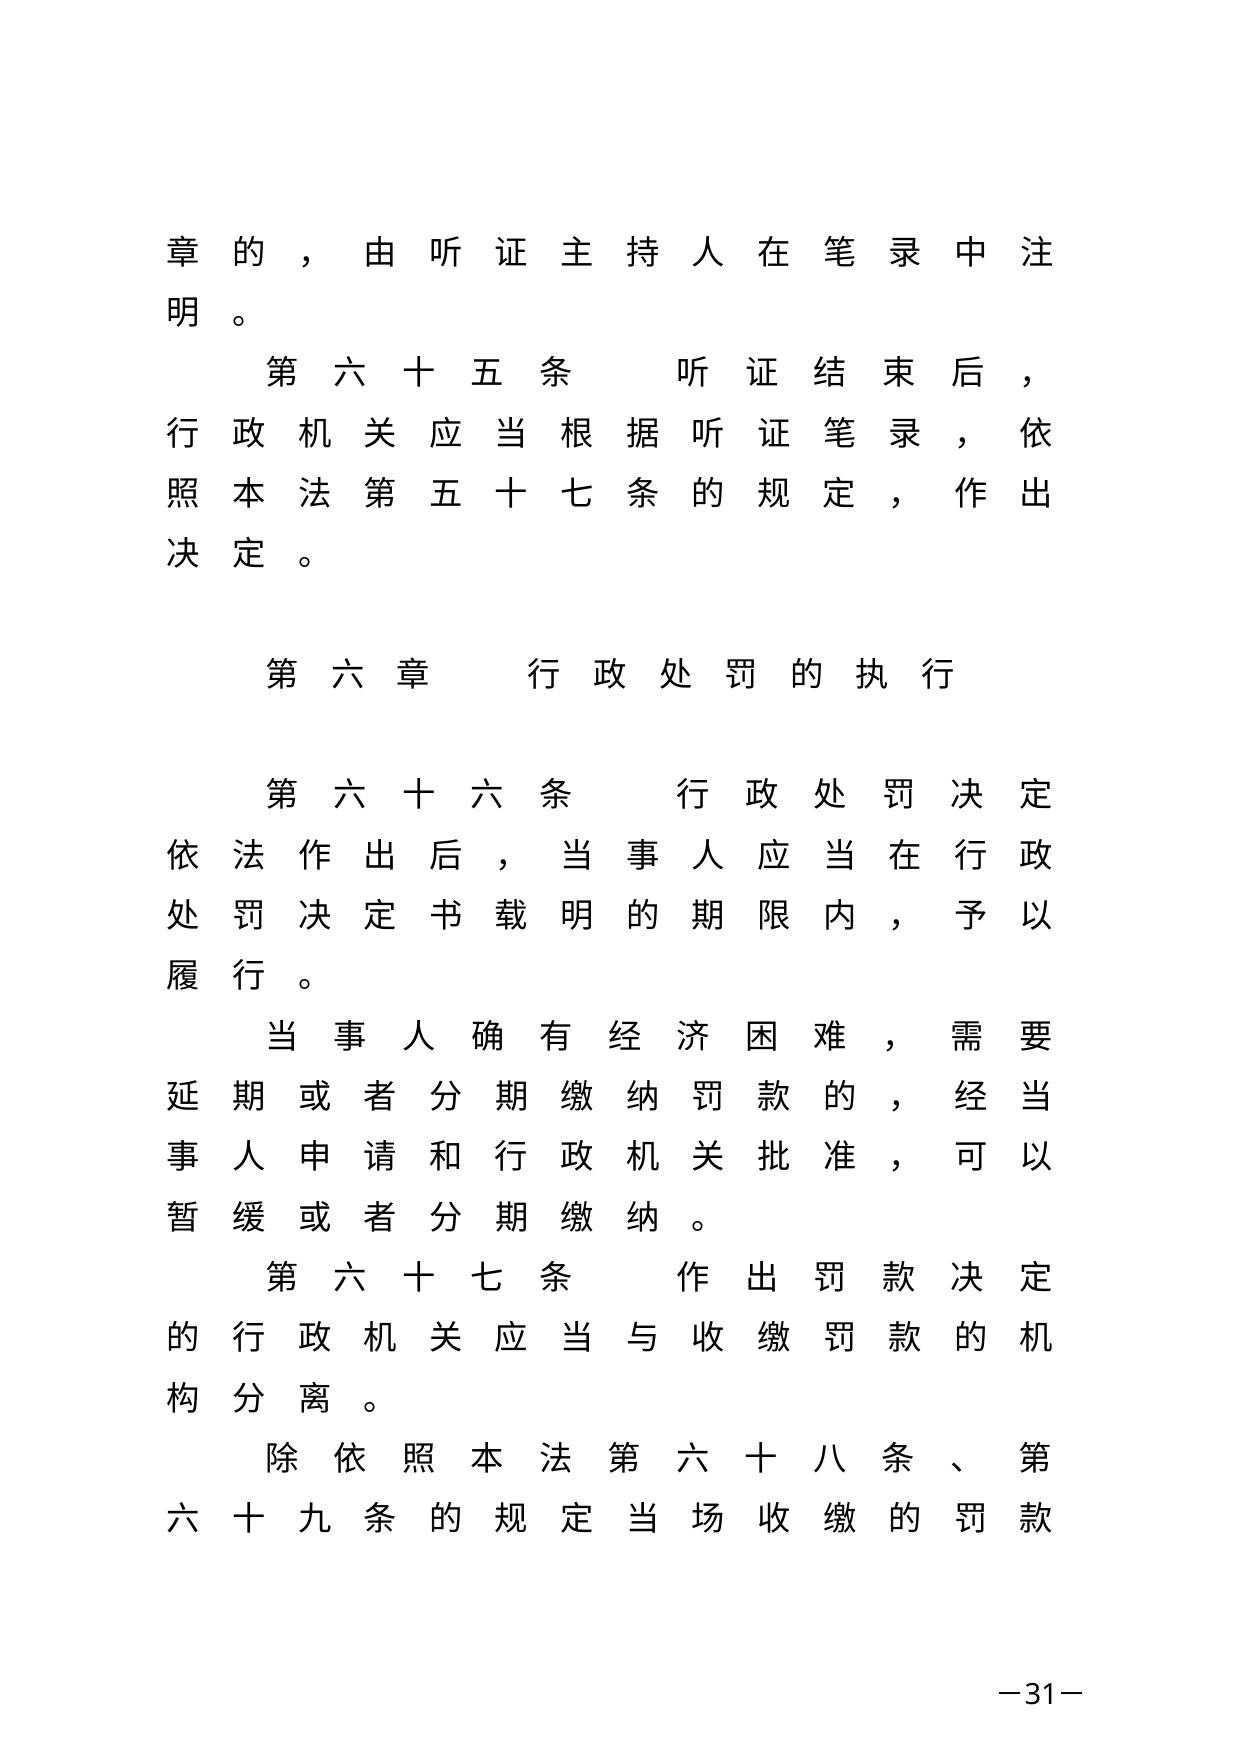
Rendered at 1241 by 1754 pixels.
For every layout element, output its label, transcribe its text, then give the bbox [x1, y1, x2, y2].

text 当事人确有经济困难，需要延期或者分期缴纳罚款的，经当事人申请和行政机关批准，可以暂缓或者分期缴纳。 [167, 1003, 1085, 1245]
text 第六十六条 行政处罚决定依法作出后，当事人应当在行政处罚决定书载明的期限内，予以履行。 [167, 762, 1085, 1003]
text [167, 219, 1085, 340]
text 第六十七条 作出罚款决定的行政机关应当与收缴罚款的机构分离。 [167, 1245, 1085, 1426]
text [167, 1426, 1085, 1546]
text 第六十五条 听证结束后，行政机关应当根据听证笔录，依照本法第五十七条的规定，作出决定。 [167, 340, 1085, 581]
text 第六章 行政处罚的执行 [167, 642, 1085, 702]
